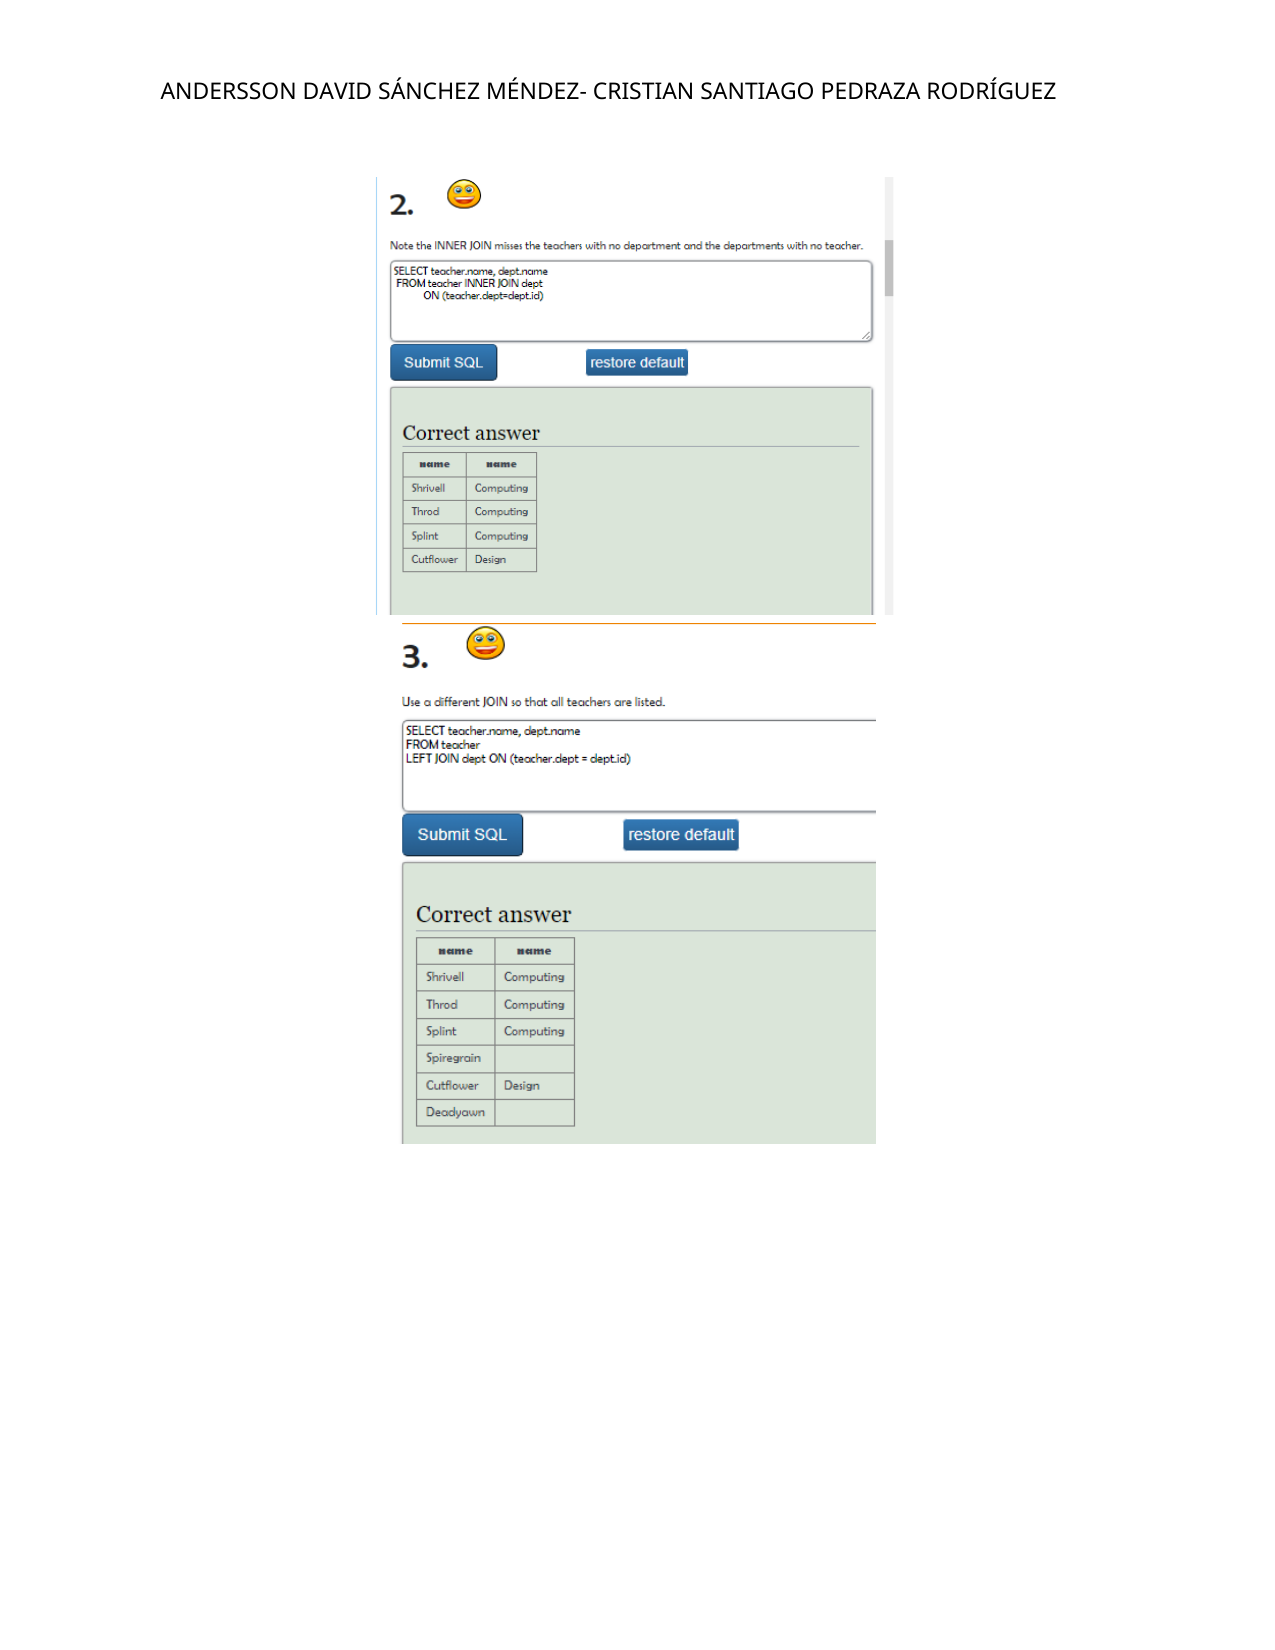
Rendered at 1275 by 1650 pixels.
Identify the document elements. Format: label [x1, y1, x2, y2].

picture [375, 177, 894, 615]
picture [393, 623, 876, 1144]
